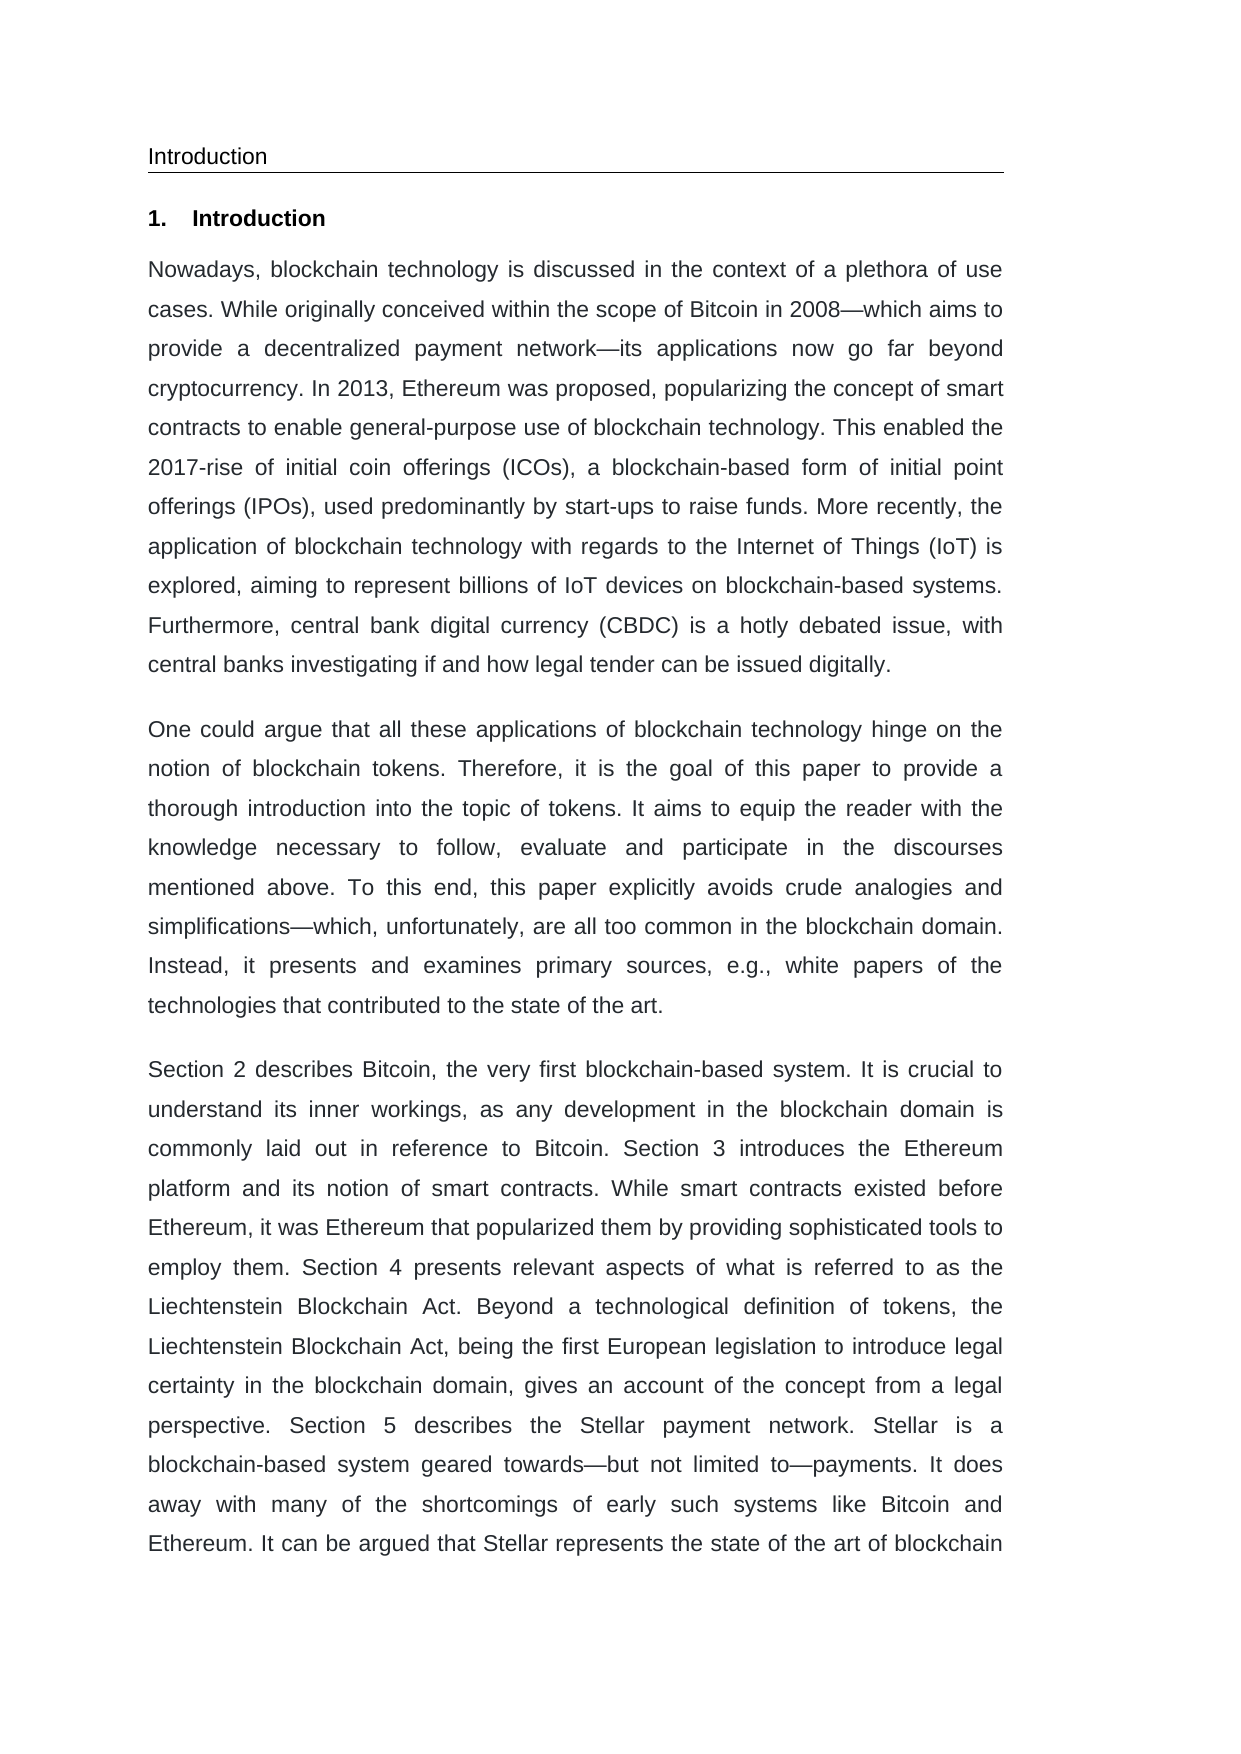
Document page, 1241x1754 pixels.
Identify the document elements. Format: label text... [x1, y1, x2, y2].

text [148, 1056, 1004, 1557]
subtitle Introduction [148, 205, 1004, 231]
text Nowadays, blockchain technology is discussed in the context of a plethora of use cases. While originally conceived within the scope of Bitcoin in 2008—which aims to provide a decentralized payment network—its applications now go far beyond cryptocurrency. In 2013, Ethereum was proposed, popularizing the concept of smart contracts to enable general-purpose use of blockchain technology. This enabled the 2017-rise of initial coin offerings (ICOs), a blockchain-based form of initial point offerings (IPOs), used predominantly by start-ups to raise funds. More recently, the application of blockchain technology with regards to the Internet of Things (IoT) is explored, aiming to represent billions of IoT devices on blockchain-based systems. Furthermore, central bank digital currency (CBDC) is a hotly debated issue, with central banks investigating if and how legal tender can be issued digitally. [148, 256, 1004, 677]
text One could argue that all these applications of blockchain technology hinge on the notion of blockchain tokens. Therefore, it is the goal of this paper to provide a thorough introduction into the topic of tokens. It aims to equip the reader with the knowledge necessary to follow, evaluate and participate in the discourses mentioned above. To this end, this paper explicitly avoids crude analogies and simplifications—which, unfortunately, are all too common in the blockchain domain. Instead, it presents and examines primary sources, e.g., white papers of the technologies that contributed to the state of the art. [148, 716, 1004, 1018]
